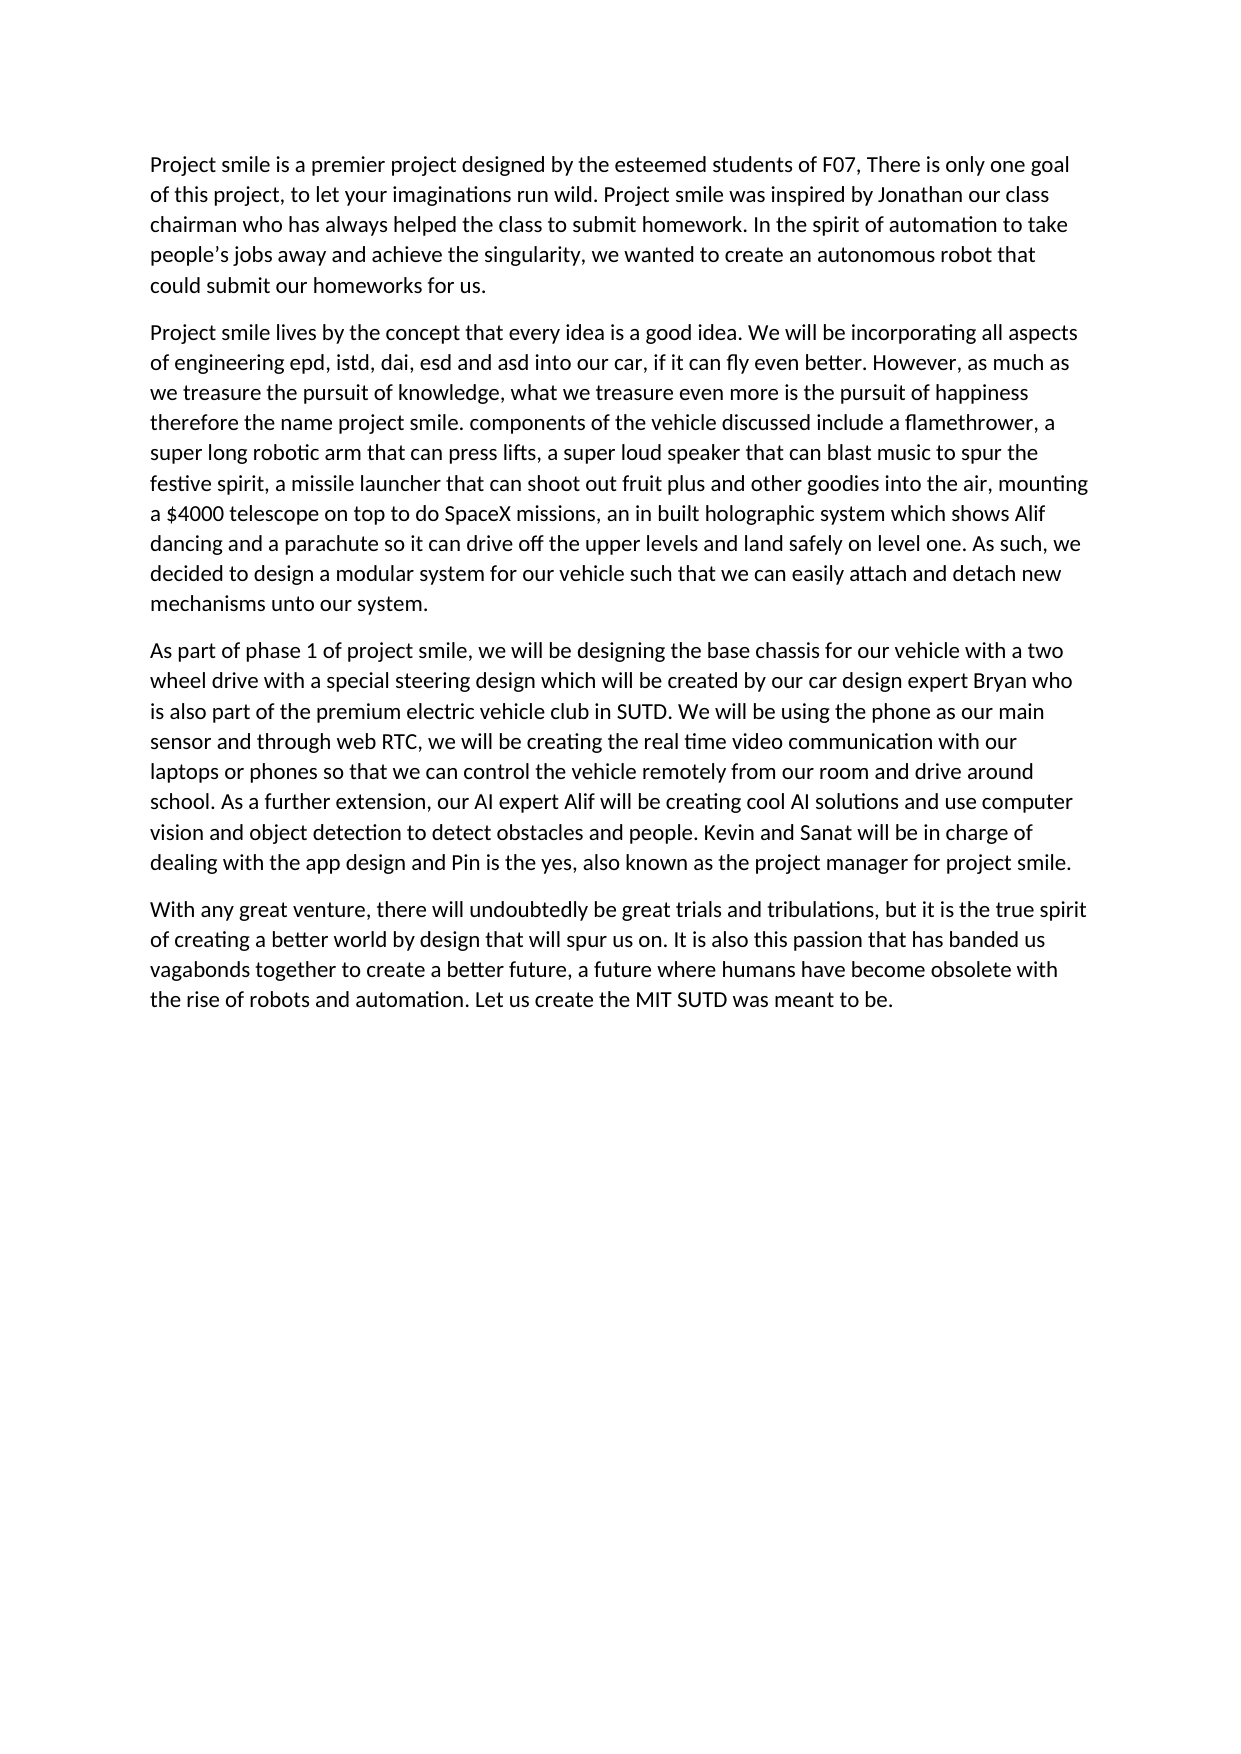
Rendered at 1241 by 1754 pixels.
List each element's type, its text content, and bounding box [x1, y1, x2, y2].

text With any great venture, there will undoubtedly be great trials and tribulations, but it is the true spirit of creating a better world by design that will spur us on. It is also this passion that has banded us vagabonds together to create a better future, a future where humans have become obsolete with the rise of robots and automation. Let us create the MIT SUTD was meant to be. [150, 895, 1090, 1013]
text As part of phase 1 of project smile, we will be designing the base chassis for our vehicle with a two wheel drive with a special steering design which will be created by our car design expert Bryan who is also part of the premium electric vehicle club in SUTD. We will be using the phone as our main sensor and through web RTC, we will be creating the real time video communication with our laptops or phones so that we can control the vehicle remotely from our room and drive around school. As a further extension, our AI expert Alif will be creating cool AI solutions and use computer vision and object detection to detect obstacles and people. Kevin and Sanat will be in charge of dealing with the app design and Pin is the yes, also known as the project manager for project smile. [150, 636, 1090, 876]
text Project smile lives by the concept that every idea is a good idea. We will be incorporating all aspects of engineering epd, istd, dai, esd and asd into our car, if it can fly even better. However, as much as we treasure the pursuit of knowledge, what we treasure even more is the pursuit of happiness therefore the name project smile. components of the vehicle discussed include a flamethrower, a super long robotic arm that can press lifts, a super loud speaker that can blast music to spur the festive spirit, a missile launcher that can shoot out fruit plus and other goodies into the air, mounting a $4000 telescope on top to do SpaceX missions, an in built holographic system which shows Alif dancing and a parachute so it can drive off the upper levels and land safely on level one. As such, we decided to design a modular system for our vehicle such that we can easily attach and detach new mechanisms unto our system. [150, 318, 1090, 618]
text Project smile is a premier project designed by the esteemed students of F07, There is only one goal of this project, to let your imaginations run wild. Project smile was inspired by Jonathan our class chairman who has always helped the class to submit homework. In the spirit of automation to take people’s jobs away and achieve the singularity, we wanted to create an autonomous robot that could submit our homeworks for us. [150, 150, 1090, 299]
